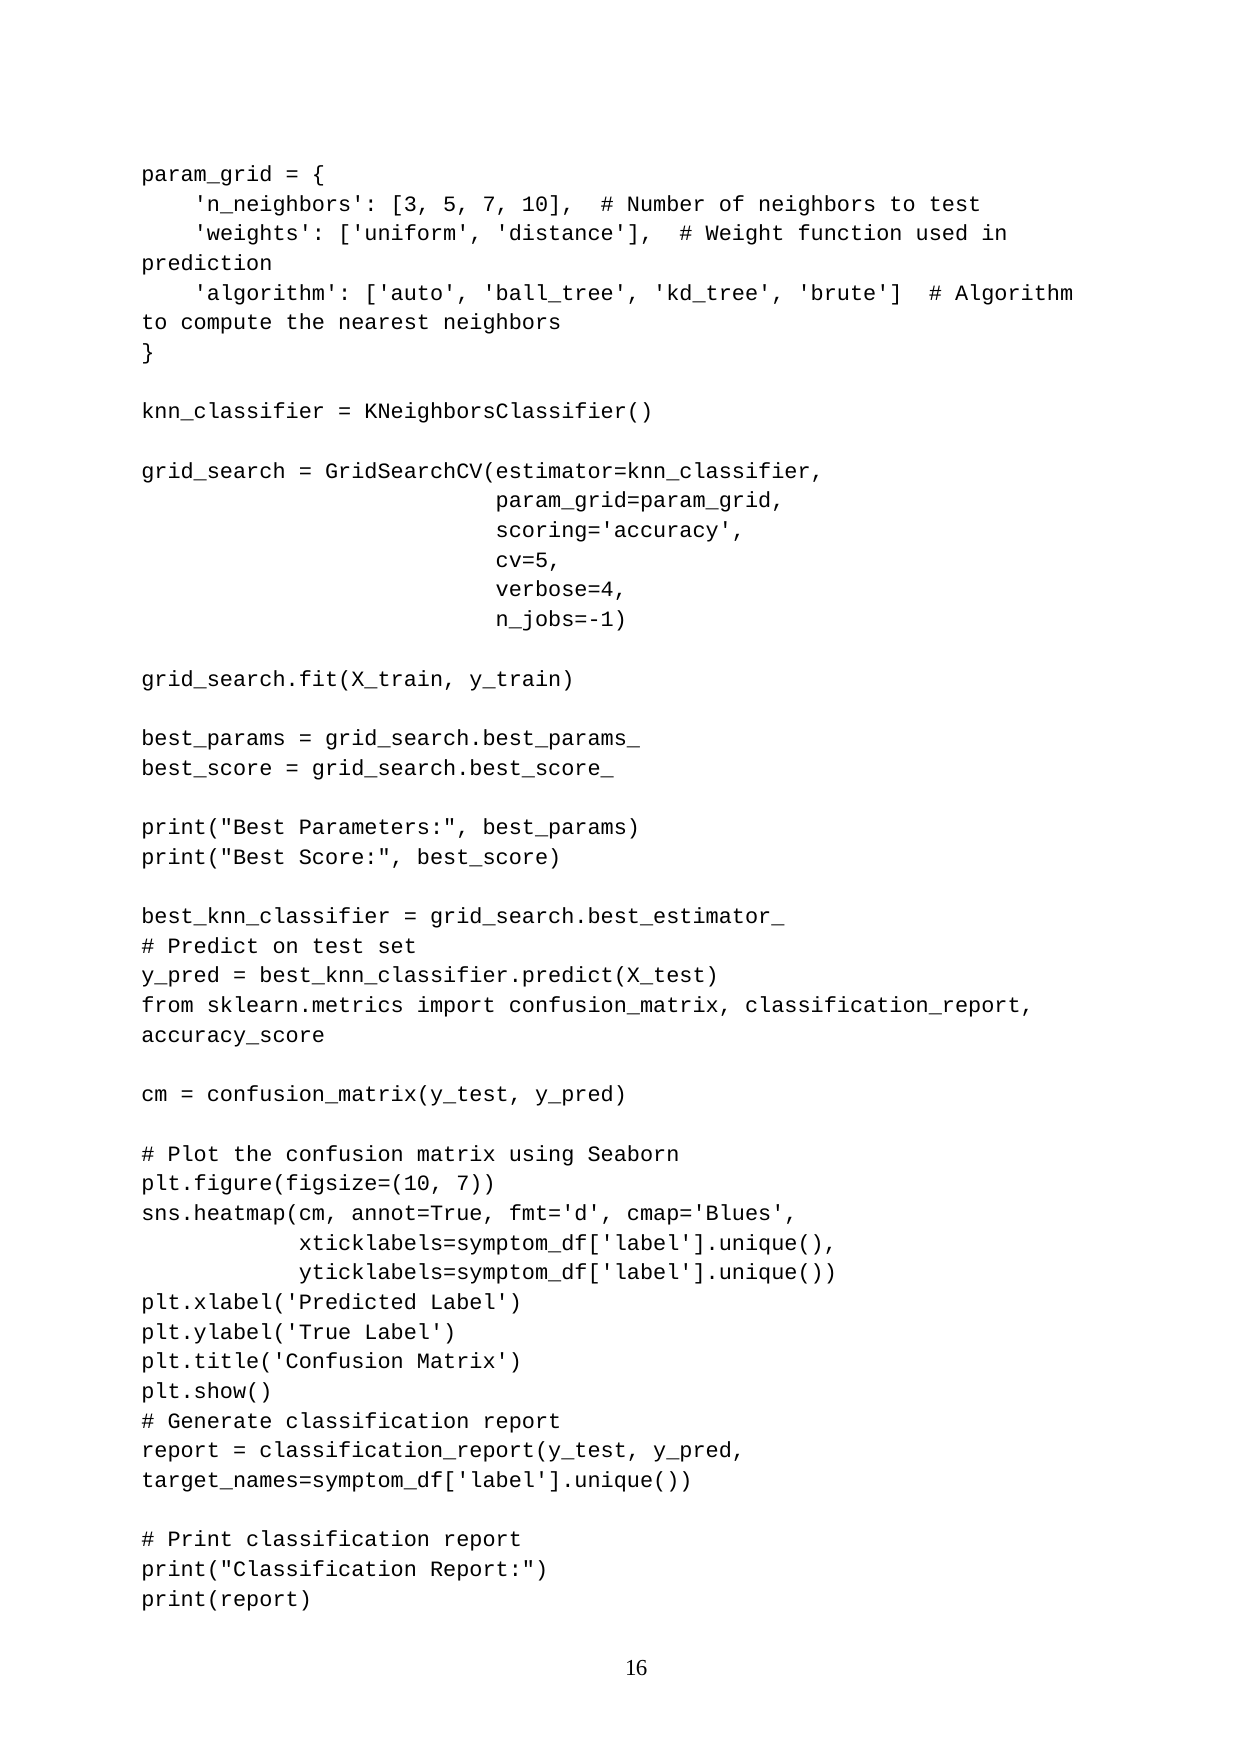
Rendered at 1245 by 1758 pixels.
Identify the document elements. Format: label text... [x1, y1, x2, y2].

text print(report) [141, 1588, 1086, 1613]
text y_pred = best_knn_classifier.predict(X_test) [141, 964, 1086, 989]
text # Generate classification report [141, 1410, 1086, 1435]
text sns.heatmap(cm, annot=True, fmt='d', cmap='Blues', [141, 1202, 1086, 1227]
text best_params = grid_search.best_params_ [141, 727, 1086, 752]
text 'weights': ['uniform', 'distance'], # Weight function used in prediction [141, 222, 1086, 277]
text plt.title('Confusion Matrix') [141, 1351, 1086, 1375]
text from sklearn.metrics import confusion_matrix, classification_report, accuracy_score [141, 994, 1086, 1049]
text # Plot the confusion matrix using Seaborn [141, 1143, 1086, 1167]
text grid_search.fit(X_train, y_train) [141, 668, 1086, 692]
text yticklabels=symptom_df['label'].unique()) [141, 1261, 1086, 1286]
text print("Classification Report:") [141, 1558, 1086, 1583]
text xticklabels=symptom_df['label'].unique(), [141, 1232, 1086, 1257]
text } [141, 341, 1086, 366]
text verbose=4, [141, 579, 1086, 603]
text plt.xlabel('Predicted Label') [141, 1291, 1086, 1316]
text report = classification_report(y_test, y_pred, target_names=symptom_df['label'].unique()) [141, 1439, 1086, 1494]
text knn_classifier = KNeighborsClassifier() [141, 401, 1086, 425]
text best_knn_classifier = grid_search.best_estimator_ [141, 905, 1086, 930]
text plt.ylabel('True Label') [141, 1321, 1086, 1346]
text print("Best Parameters:", best_params) [141, 816, 1086, 841]
text best_score = grid_search.best_score_ [141, 757, 1086, 782]
text param_grid = { [141, 163, 1086, 188]
text cv=5, [141, 549, 1086, 574]
text 'n_neighbors': [3, 5, 7, 10], # Number of neighbors to test [141, 193, 1086, 217]
text scoring='accuracy', [141, 519, 1086, 544]
text n_jobs=-1) [141, 608, 1086, 633]
text plt.show() [141, 1380, 1086, 1405]
text print("Best Score:", best_score) [141, 846, 1086, 871]
text 'algorithm': ['auto', 'ball_tree', 'kd_tree', 'brute'] # Algorithm to compute the nearest neighbors [141, 282, 1086, 336]
text # Print classification report [141, 1529, 1086, 1553]
text cm = confusion_matrix(y_test, y_pred) [141, 1083, 1086, 1108]
text plt.figure(figsize=(10, 7)) [141, 1172, 1086, 1197]
text param_grid=param_grid, [141, 489, 1086, 514]
text grid_search = GridSearchCV(estimator=knn_classifier, [141, 460, 1086, 485]
text # Predict on test set [141, 935, 1086, 960]
